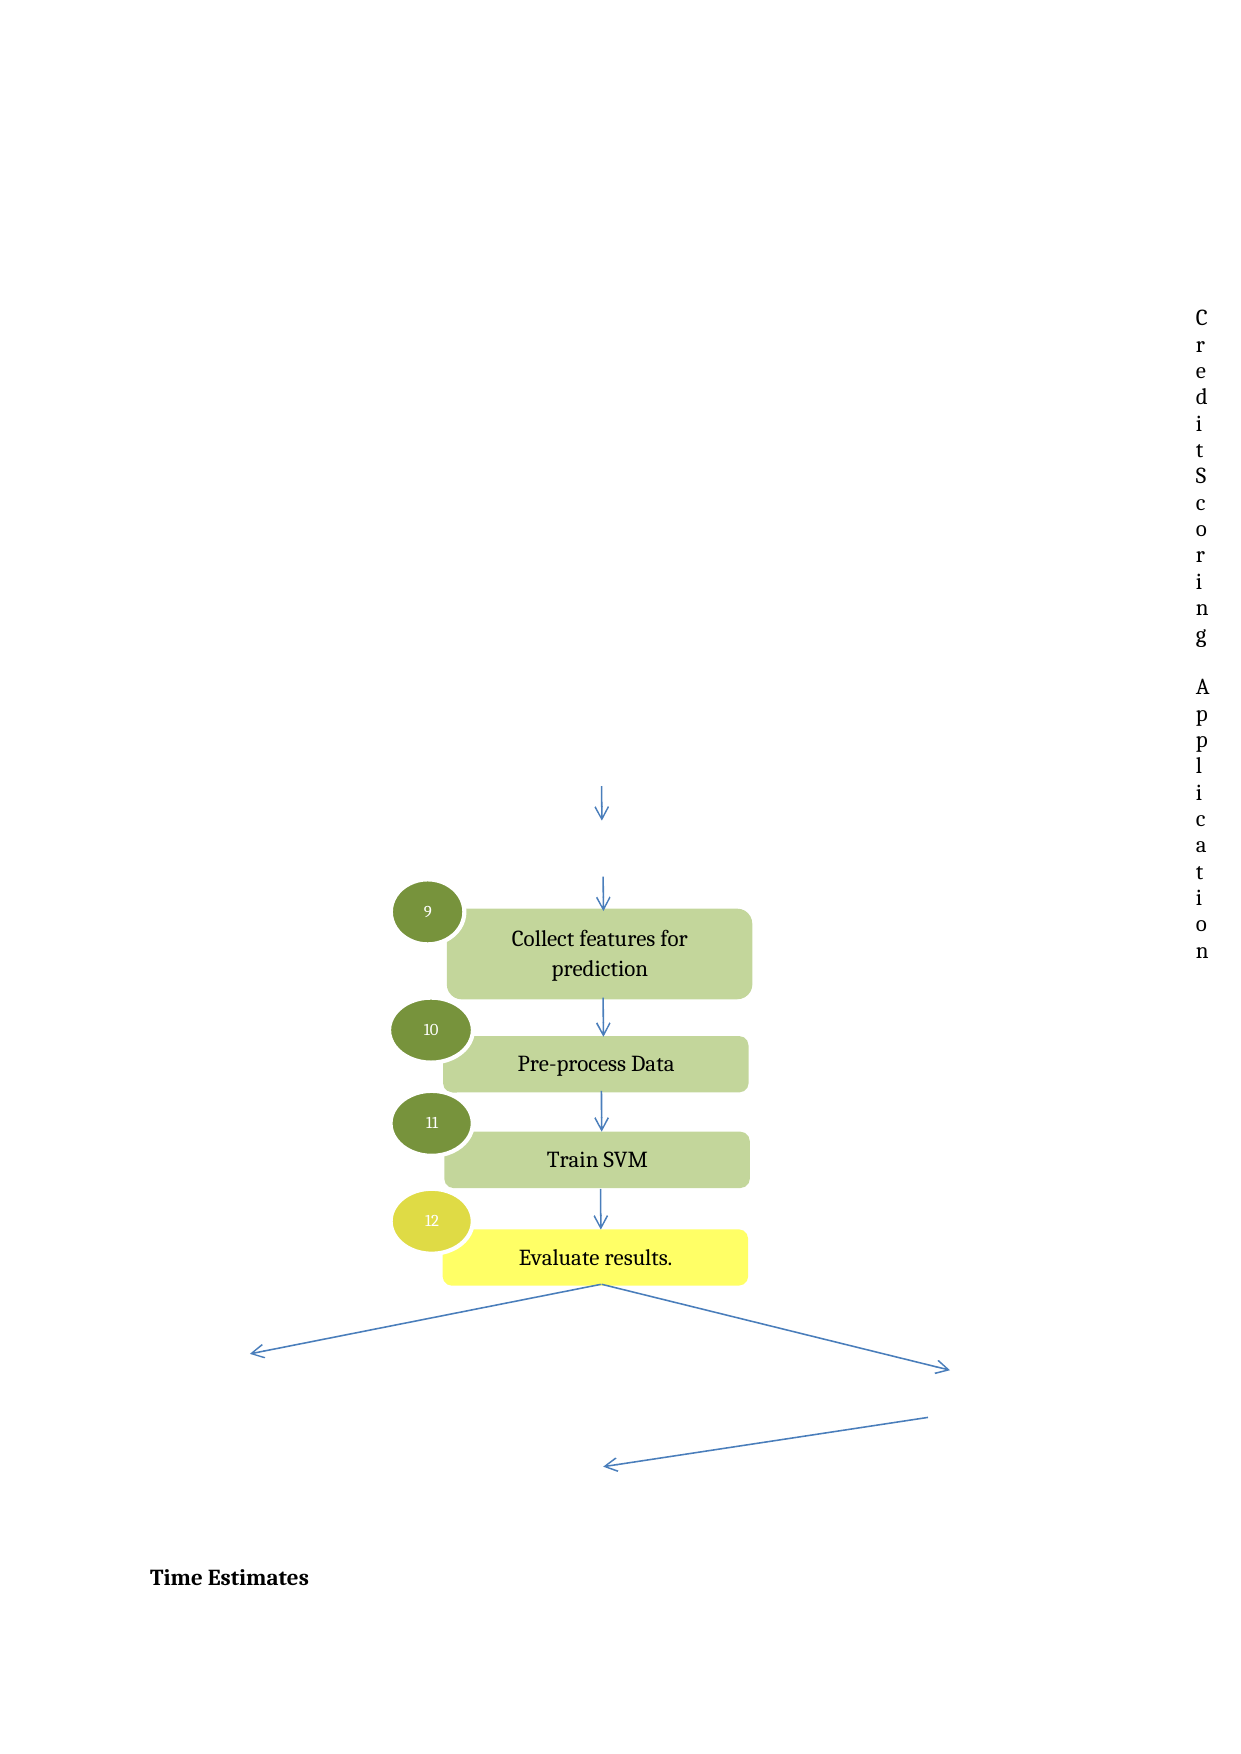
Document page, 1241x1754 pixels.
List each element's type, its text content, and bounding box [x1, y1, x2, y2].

text Time Estimates [150, 1564, 1090, 1591]
